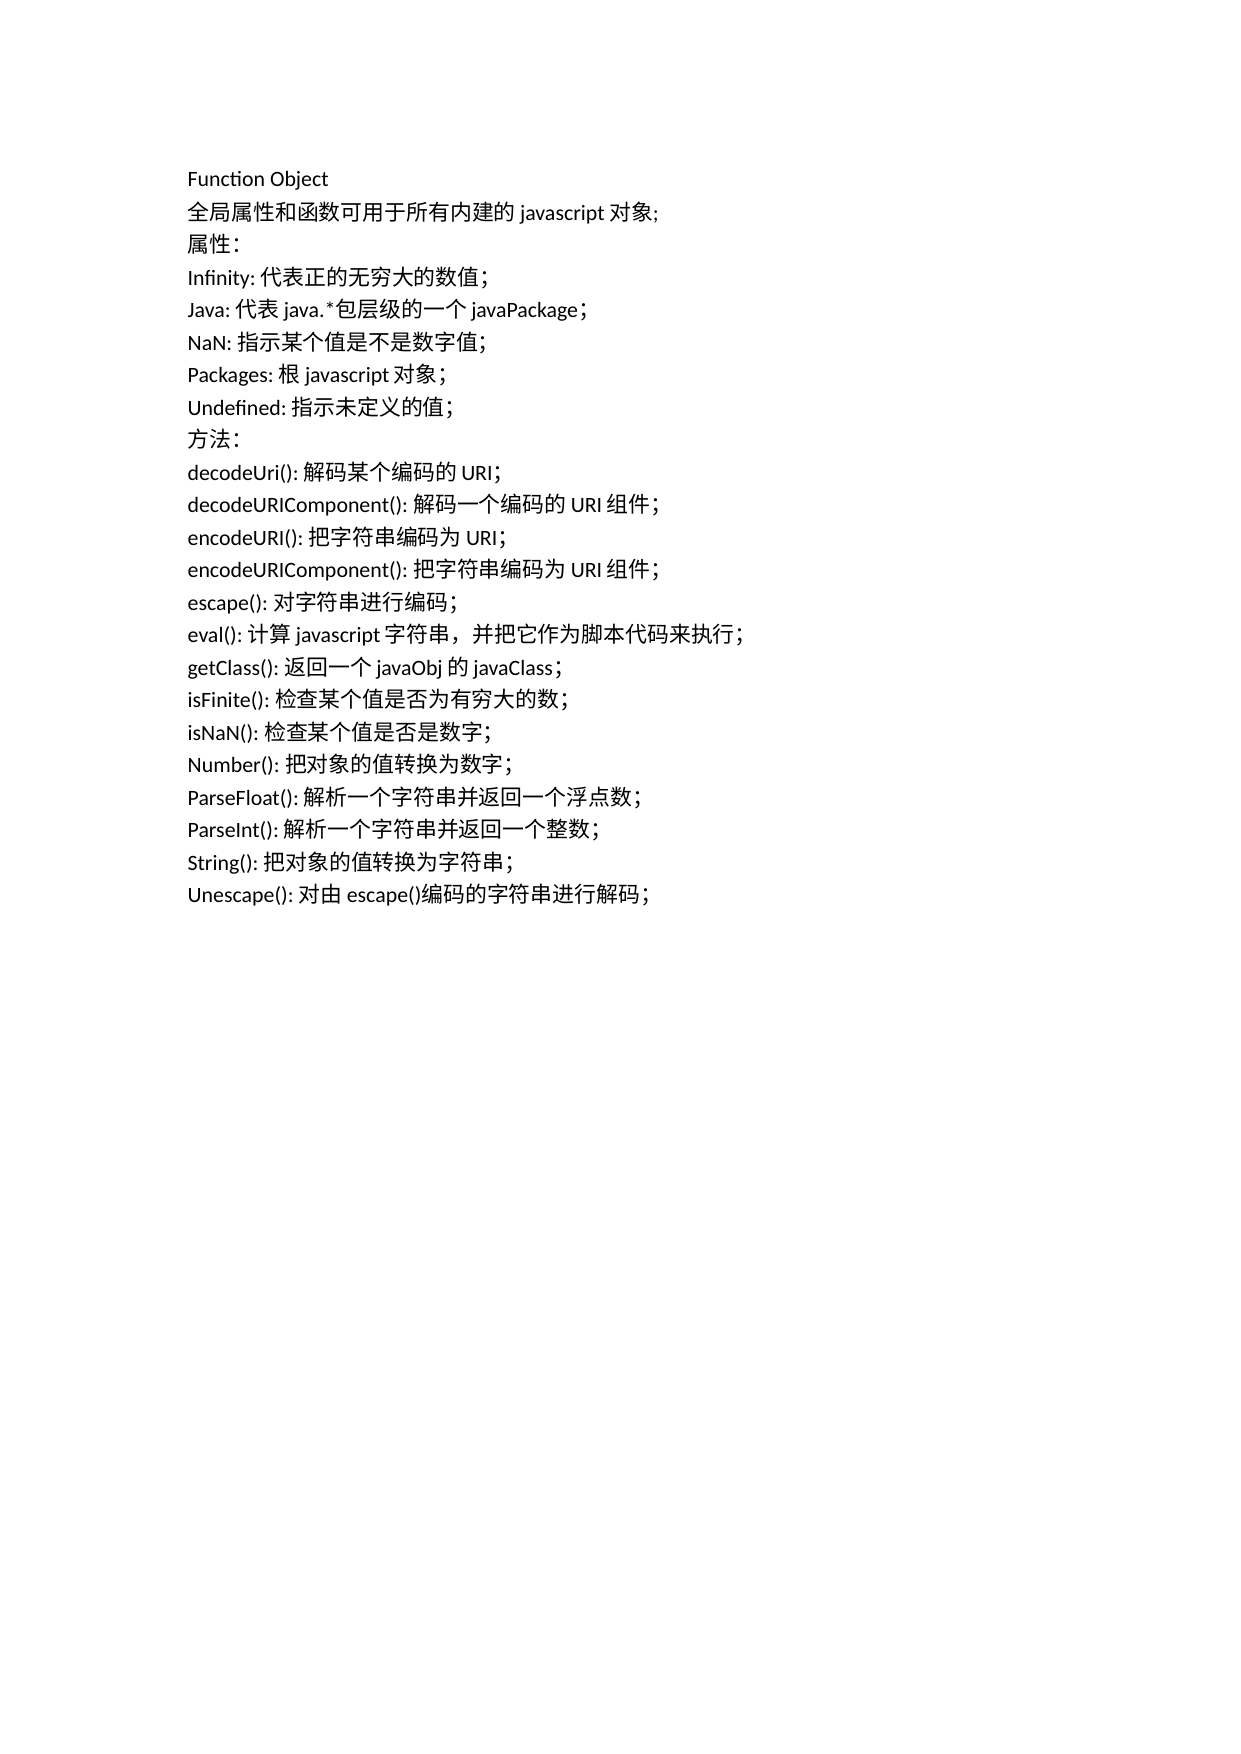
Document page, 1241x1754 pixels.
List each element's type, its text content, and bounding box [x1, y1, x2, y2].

text decodeURIComponent(): 解码一个编码的URI组件； [187, 487, 1053, 519]
text decodeUri(): 解码某个编码的URI； [187, 454, 1053, 487]
text Packages: 根javascript对象； [187, 357, 1053, 389]
text isNaN(): 检查某个值是否是数字； [187, 714, 1053, 747]
text Function Object [187, 162, 1053, 194]
text encodeURIComponent(): 把字符串编码为URI组件； [187, 552, 1053, 584]
text String(): 把对象的值转换为字符串； [187, 844, 1053, 877]
text getClass(): 返回一个javaObj的javaClass； [187, 649, 1053, 682]
text Infinity: 代表正的无穷大的数值； [187, 259, 1053, 292]
text ParseInt(): 解析一个字符串并返回一个整数； [187, 812, 1053, 844]
text ParseFloat(): 解析一个字符串并返回一个浮点数； [187, 779, 1053, 812]
text 方法： [187, 422, 1053, 454]
text Undefined: 指示未定义的值； [187, 389, 1053, 422]
text 属性： [187, 227, 1053, 259]
text Java: 代表java.*包层级的一个javaPackage； [187, 292, 1053, 324]
text encodeURI(): 把字符串编码为URI； [187, 519, 1053, 552]
text escape(): 对字符串进行编码； [187, 584, 1053, 617]
text Unescape(): 对由escape()编码的字符串进行解码； [187, 877, 1053, 909]
text isFinite(): 检查某个值是否为有穷大的数； [187, 682, 1053, 714]
text 全局属性和函数可用于所有内建的javascript对象; [187, 194, 1053, 227]
text eval(): 计算javascript字符串，并把它作为脚本代码来执行； [187, 617, 1053, 649]
text Number(): 把对象的值转换为数字； [187, 747, 1053, 779]
text NaN: 指示某个值是不是数字值； [187, 324, 1053, 357]
